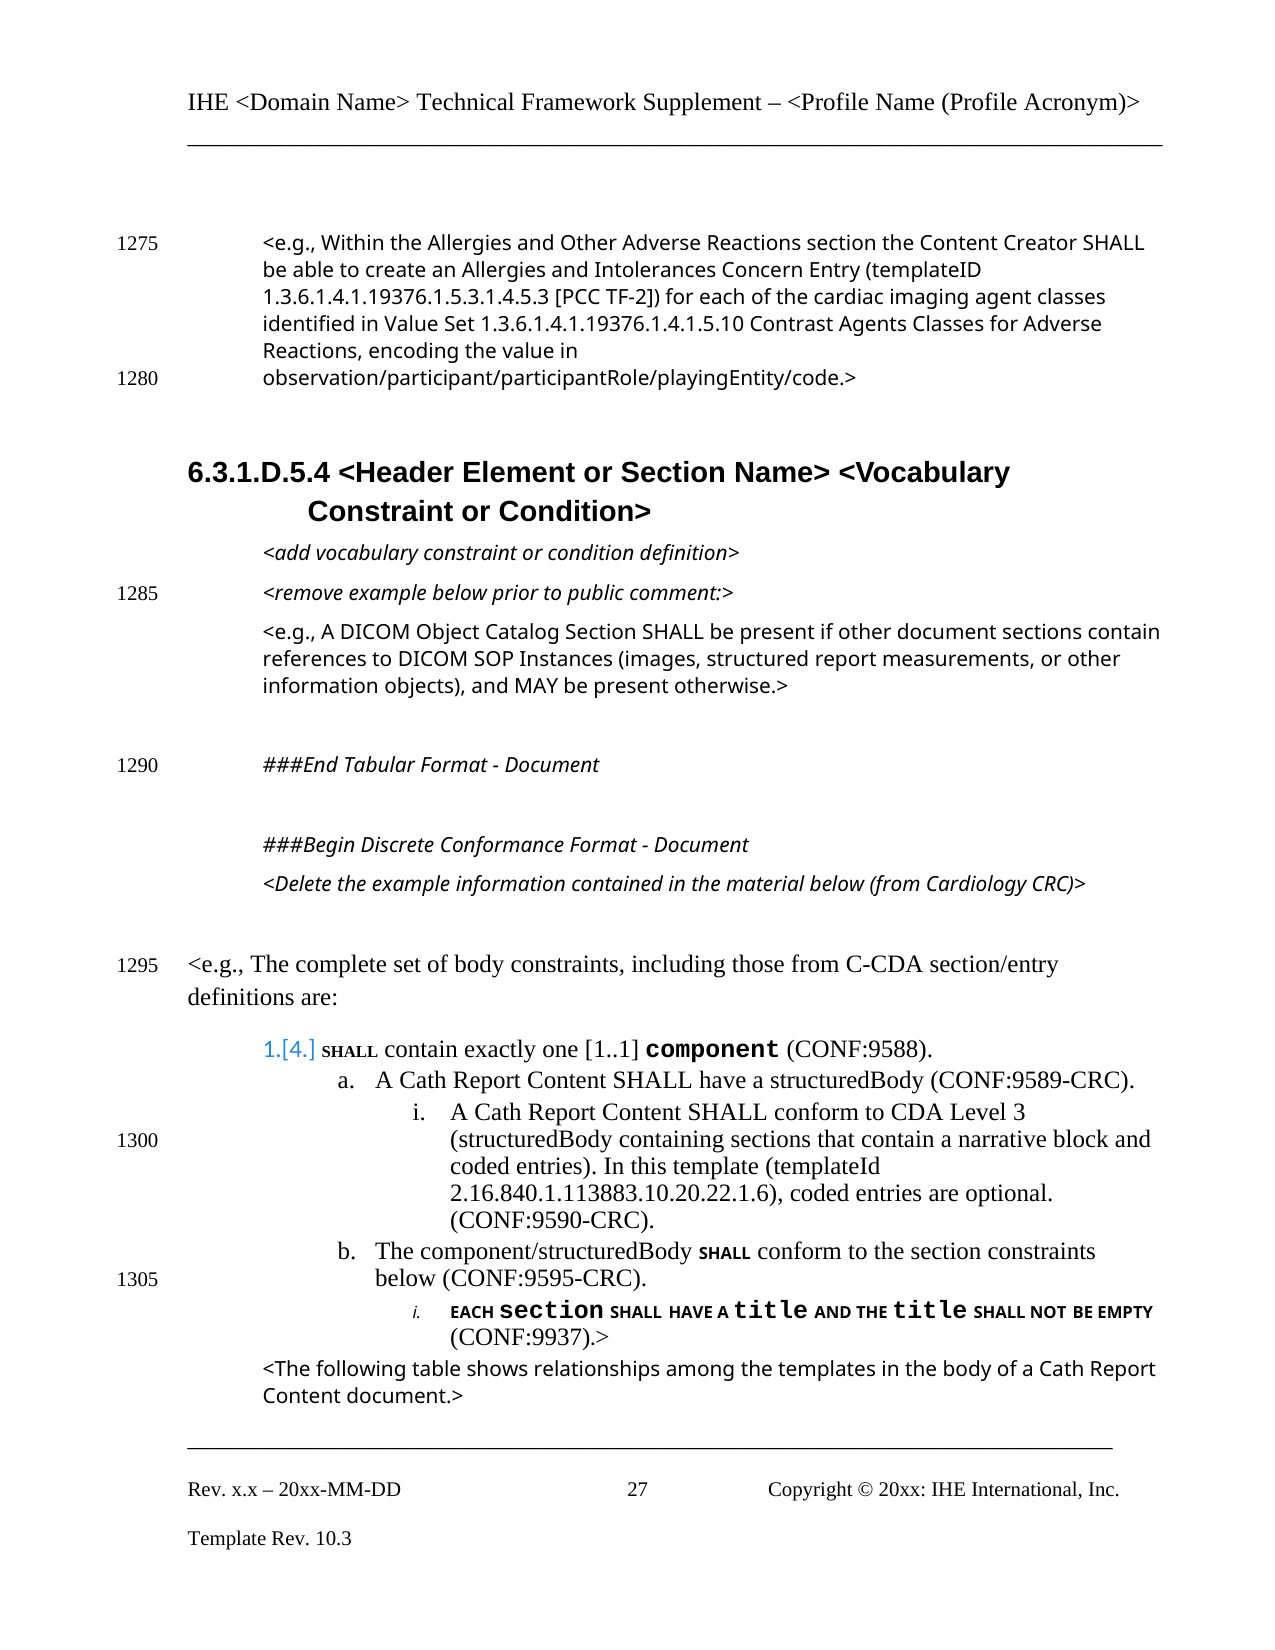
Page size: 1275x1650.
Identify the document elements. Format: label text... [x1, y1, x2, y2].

text <add vocabulary constraint or condition definition> [262, 539, 1162, 566]
list A Cath Report Content SHALL have a structuredBody (CONF:9589-CRC). [337, 1067, 1162, 1094]
list SHALL contain exactly one [1..1] component (CONF:9588). [262, 1036, 1162, 1063]
text <e.g., Within the Allergies and Other Adverse Reactions section the Content Creator SHALL be able to create an Allergies and Intolerances Concern Entry (templateID 1.3.6.1.4.1.19376.1.5.3.1.4.5.3 [PCC TF-2]) for each of the cardiac imaging agent classes identified in Value Set 1.3.6.1.4.1.19376.1.4.1.5.10 Contrast Agents Classes for Adverse Reactions, encoding the value in observation/participant/participantRole/playingEntity/code.> [262, 228, 1162, 391]
text <remove example below prior to public comment:> [262, 578, 1162, 605]
list The component/structuredBody SHALL conform to the section constraints below (CONF:9595-CRC). [337, 1238, 1162, 1292]
text <e.g., A DICOM Object Catalog Section SHALL be present if other document sections contain references to DICOM SOP Instances (images, structured report measurements, or other information objects), and MAY be present otherwise.> [262, 618, 1162, 699]
subtitle 6.3.1.D.5.4 <Header Element or Section Name> <Vocabulary Constraint or Condition> [187, 455, 1162, 527]
list Each section SHALL have a title and the title SHALL not be empty (CONF:9937).> [412, 1296, 1162, 1351]
list A Cath Report Content SHALL conform to CDA Level 3 (structuredBody containing sections that contain a narrative block and coded entries). In this template (templateId 2.16.840.1.113883.10.20.22.1.6), coded entries are optional. (CONF:9590-CRC). [412, 1098, 1162, 1234]
text <Delete the example information contained in the material below (from Cardiology CRC)> [262, 870, 1162, 897]
text ###Begin Discrete Conformance Format - Document [262, 830, 1162, 857]
text ###End Tabular Format - Document [262, 751, 1162, 778]
text <e.g., The complete set of body constraints, including those from C-CDA section/entry definitions are: [187, 949, 1162, 1011]
text <The following table shows relationships among the templates in the body of a Cath Report Content document.> [262, 1355, 1162, 1409]
